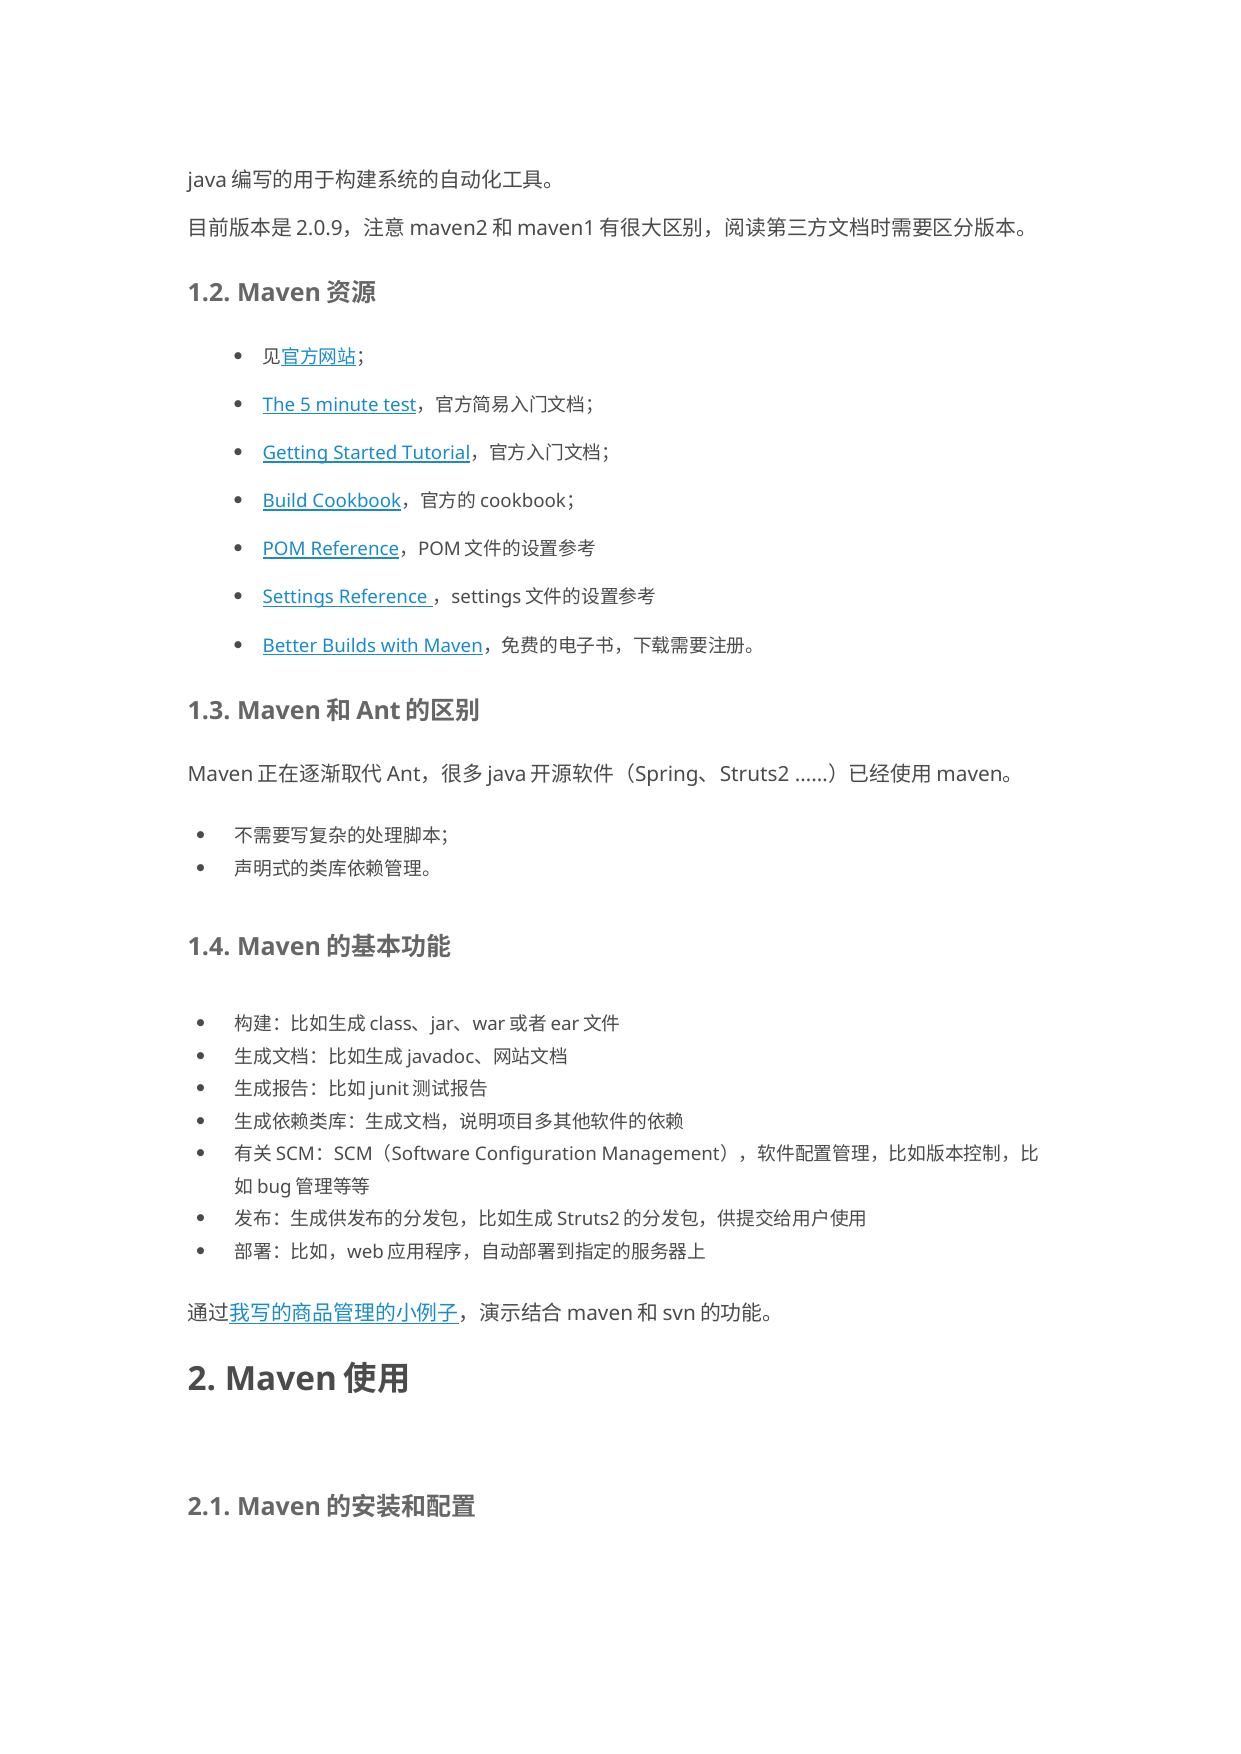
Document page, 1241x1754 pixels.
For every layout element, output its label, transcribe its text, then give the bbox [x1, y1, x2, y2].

list 生成报告：比如junit测试报告 [197, 1071, 1053, 1104]
list Better Builds with Maven，免费的电子书，下载需要注册。 [234, 628, 1053, 660]
list Getting Started Tutorial，官方入门文档； [234, 435, 1053, 468]
list POM Reference，POM文件的设置参考 [234, 531, 1053, 564]
list 构建：比如生成class、jar、war或者ear文件 [197, 1006, 1053, 1039]
list 部署：比如，web应用程序，自动部署到指定的服务器上 [197, 1234, 1053, 1266]
text 目前版本是2.0.9，注意maven2和maven1有很大区别，阅读第三方文档时需要区分版本。 [187, 210, 1053, 243]
text 1.2. Maven资源 [187, 258, 1053, 323]
list Build Cookbook，官方的cookbook； [234, 483, 1053, 516]
list The 5 minute test，官方简易入门文档； [234, 387, 1053, 419]
text Maven正在逐渐取代Ant，很多java开源软件（Spring、Struts2 ……）已经使用maven。 [187, 756, 1053, 789]
list 见官方网站； [234, 339, 1053, 371]
list 生成文档：比如生成javadoc、网站文档 [197, 1039, 1053, 1071]
text 2. Maven使用 [187, 1344, 1053, 1409]
text 2.1. Maven的安装和配置 [187, 1472, 1053, 1537]
list 生成依赖类库：生成文档，说明项目多其他软件的依赖 [197, 1104, 1053, 1136]
list 发布：生成供发布的分发包，比如生成Struts2的分发包，供提交给用户使用 [197, 1201, 1053, 1234]
text java编写的用于构建系统的自动化工具。 [187, 162, 1053, 194]
list Settings Reference ，settings文件的设置参考 [234, 579, 1053, 612]
text 1.4. Maven的基本功能 [187, 912, 1053, 977]
text 通过我写的商品管理的小例子，演示结合maven和svn的功能。 [187, 1296, 1053, 1328]
text 1.3. Maven和Ant的区别 [187, 676, 1053, 741]
list 有关SCM：SCM（Software Configuration Management），软件配置管理，比如版本控制，比如bug管理等等 [197, 1136, 1053, 1201]
list 不需要写复杂的处理脚本； [197, 818, 1053, 851]
list 声明式的类库依赖管理。 [197, 851, 1053, 883]
